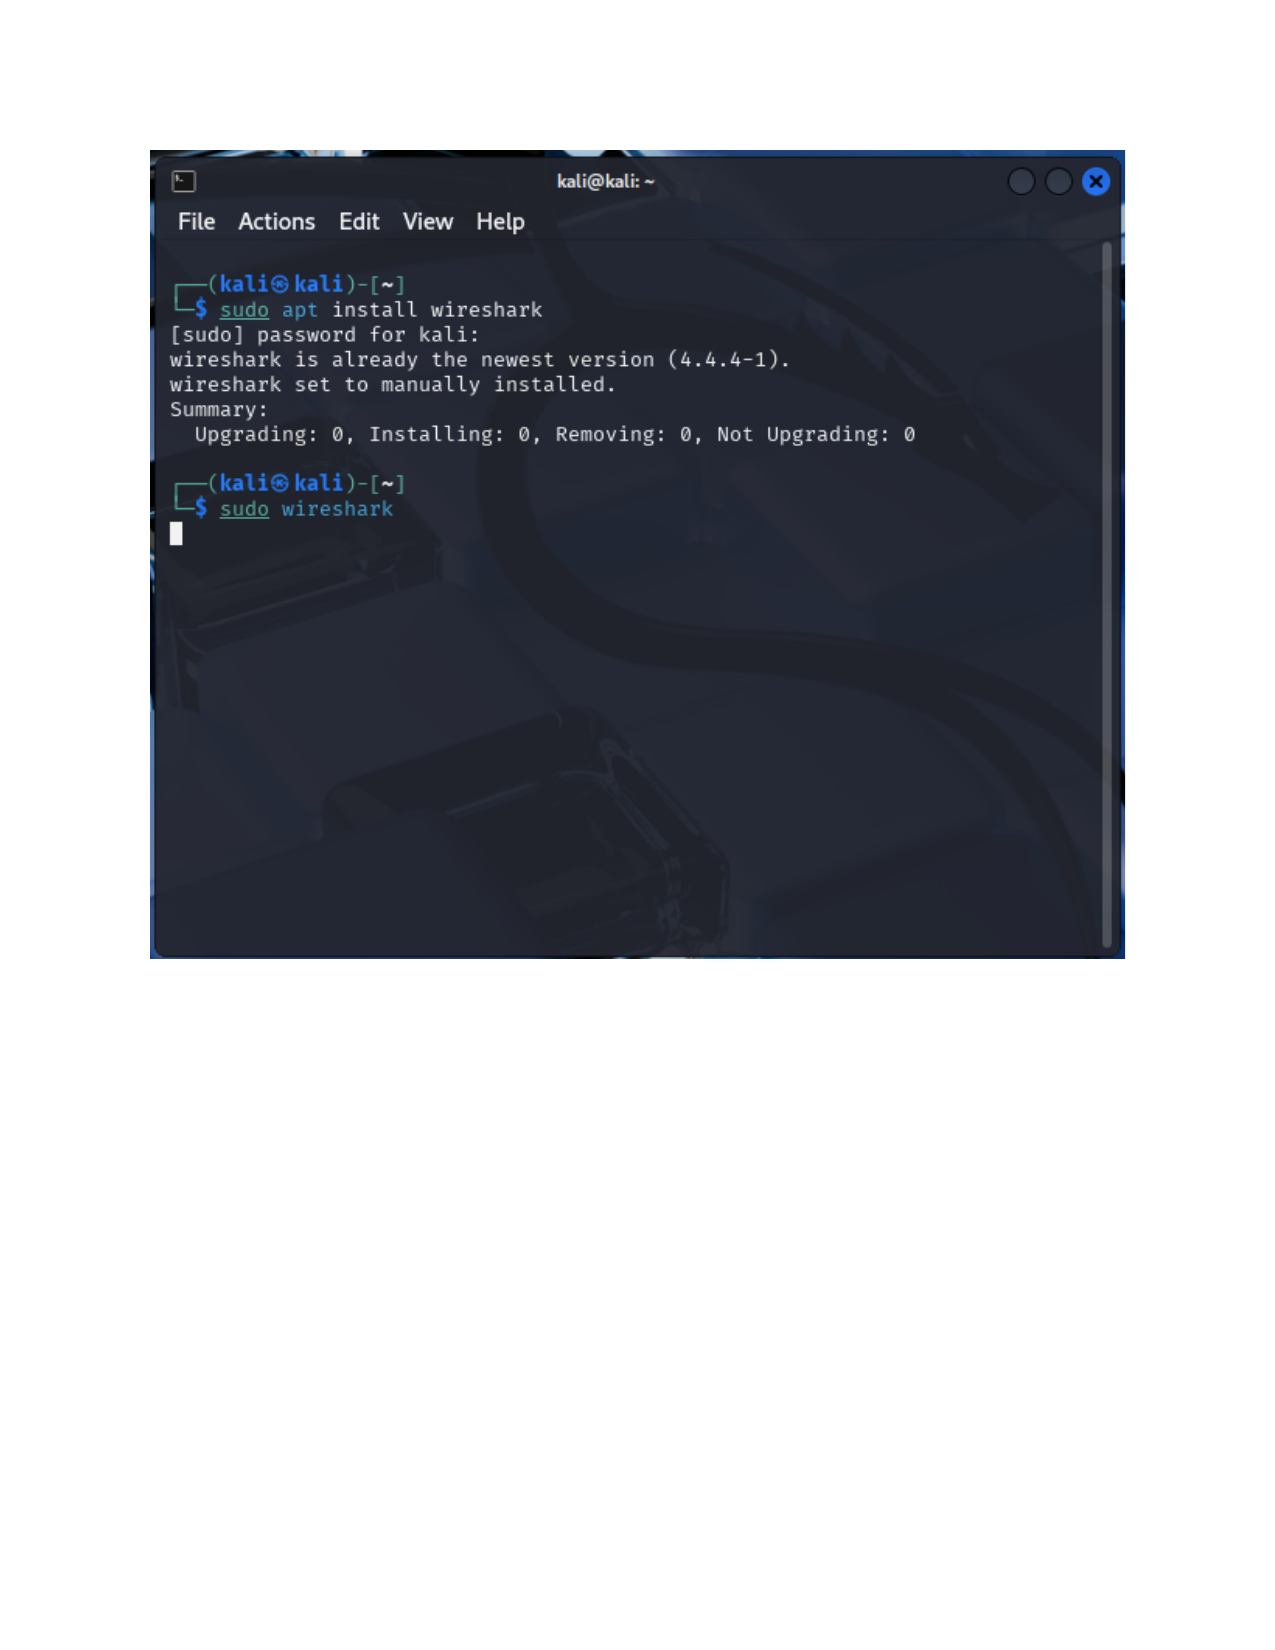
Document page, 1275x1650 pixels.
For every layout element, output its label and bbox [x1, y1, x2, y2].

picture [150, 150, 1125, 959]
